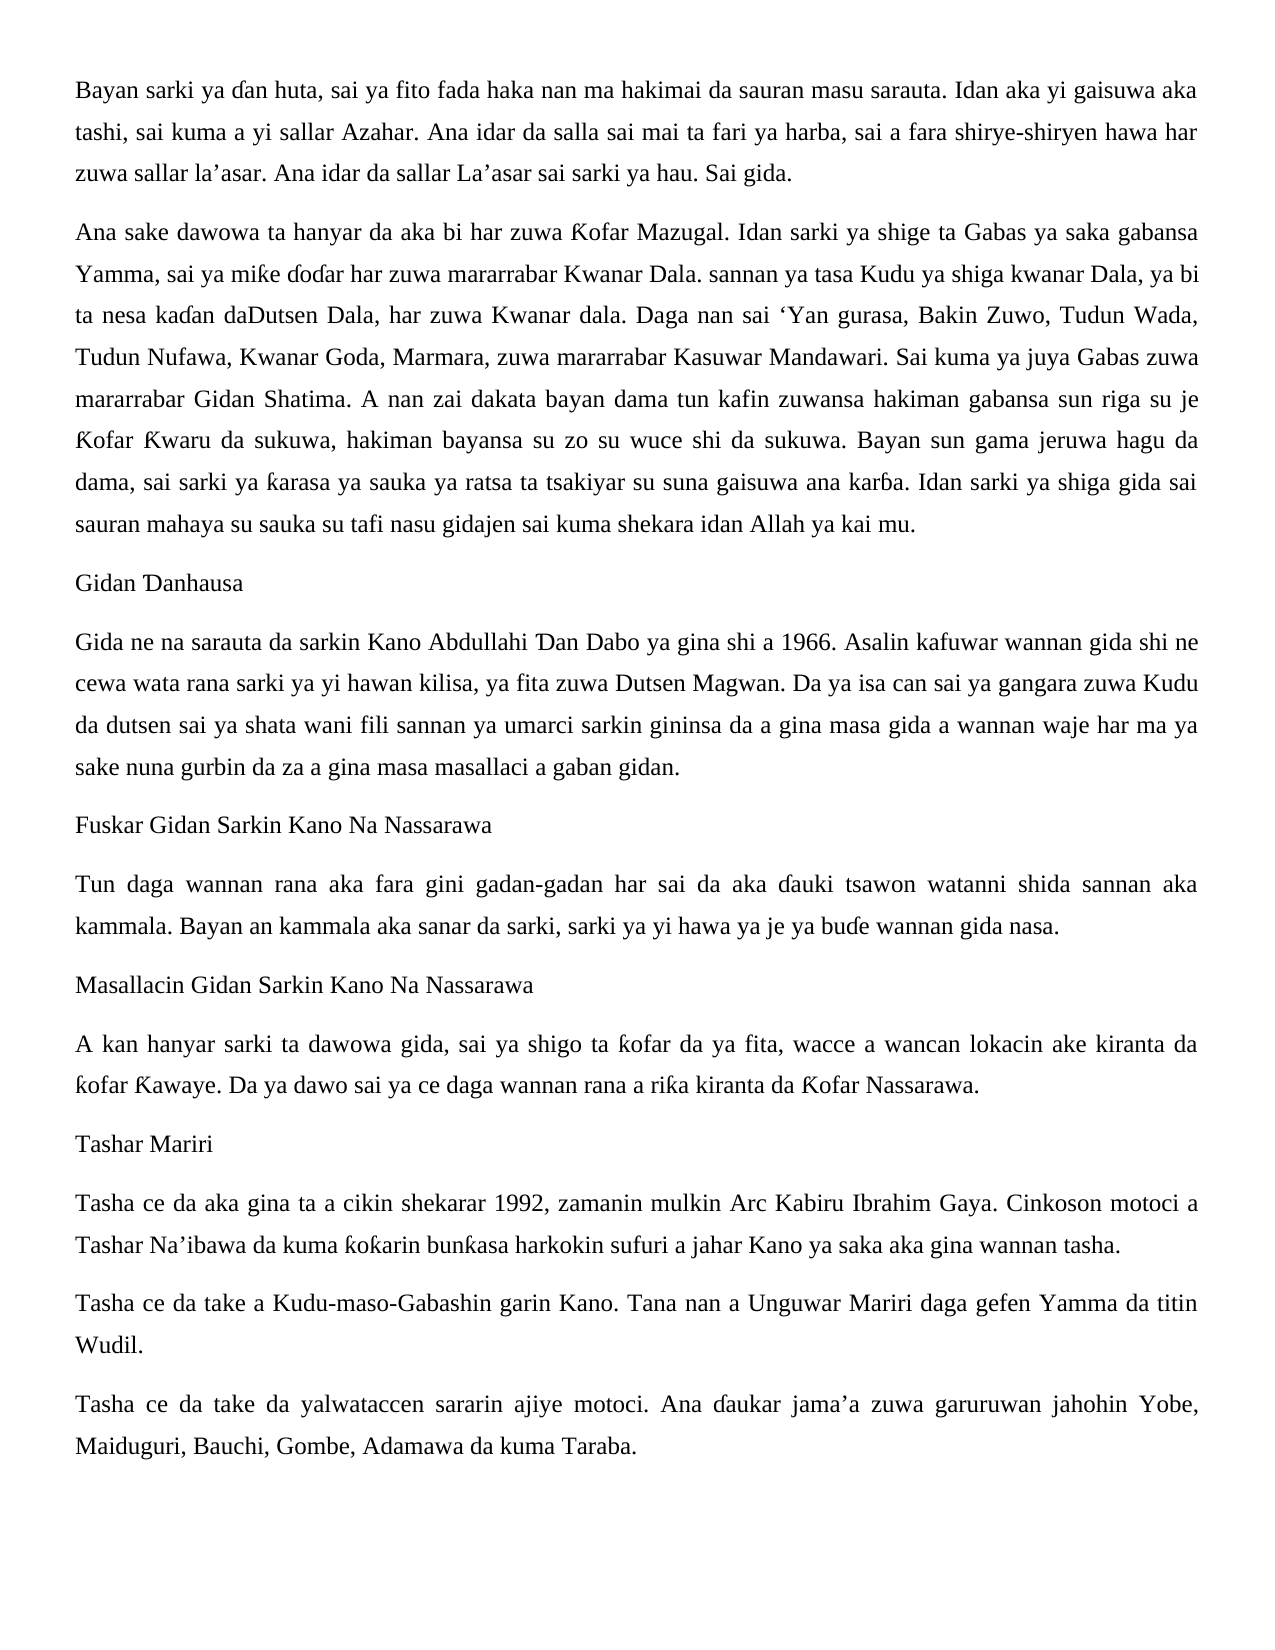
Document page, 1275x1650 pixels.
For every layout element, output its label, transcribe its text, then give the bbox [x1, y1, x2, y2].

text Tasha ce da aka gina ta a cikin shekarar 1992, zamanin mulkin Arc Kabiru Ibrahim Gaya. Cinkoson motoci a Tashar Na’ibawa da kuma ƙoƙarin bunƙasa harkokin sufuri a jahar Kano ya saka aka gina wannan tasha. [75, 1188, 1200, 1258]
text Tun daga wannan rana aka fara gini gadan-gadan har sai da aka ɗauki tsawon watanni shida sannan aka kammala. Bayan an kammala aka sanar da sarki, sarki ya yi hawa ya je ya buɗe wannan gida nasa. [75, 869, 1200, 940]
text Fuskar Gidan Sarkin Kano Na Nassarawa [75, 810, 1200, 839]
text Tasha ce da take a Kudu-maso-Gabashin garin Kano. Tana nan a Unguwar Mariri daga gefen Yamma da titin Wudil. [75, 1288, 1200, 1359]
text Gidan Ɗanhausa [75, 568, 1200, 596]
text Ana sake dawowa ta hanyar da aka bi har zuwa Ƙofar Mazugal. Idan sarki ya shige ta Gabas ya saka gabansa Yamma, sai ya miƙe ɗoɗar har zuwa mararrabar Kwanar Dala. sannan ya tasa Kudu ya shiga kwanar Dala, ya bi ta nesa kaɗan daDutsen Dala, har zuwa Kwanar dala. Daga nan sai ‘Yan gurasa, Bakin Zuwo, Tudun Wada, Tudun Nufawa, Kwanar Goda, Marmara, zuwa mararrabar Kasuwar Mandawari. Sai kuma ya juya Gabas zuwa mararrabar Gidan Shatima. A nan zai dakata bayan dama tun kafin zuwansa hakiman gabansa sun riga su je Ƙofar Ƙwaru da sukuwa, hakiman bayansa su zo su wuce shi da sukuwa. Bayan sun gama jeruwa hagu da dama, sai sarki ya ƙarasa ya sauka ya ratsa ta tsakiyar su suna gaisuwa ana karɓa. Idan sarki ya shiga gida sai sauran mahaya su sauka su tafi nasu gidajen sai kuma shekara idan Allah ya kai mu. [75, 217, 1200, 538]
text Tashar Mariri [75, 1129, 1200, 1158]
text Masallacin Gidan Sarkin Kano Na Nassarawa [75, 970, 1200, 998]
text Bayan sarki ya ɗan huta, sai ya fito fada haka nan ma hakimai da sauran masu sarauta. Idan aka yi gaisuwa aka tashi, sai kuma a yi sallar Azahar. Ana idar da salla sai mai ta fari ya harba, sai a fara shirye-shiryen hawa har zuwa sallar la’asar. Ana idar da sallar La’asar sai sarki ya hau. Sai gida. [75, 75, 1200, 187]
text Gida ne na sarauta da sarkin Kano Abdullahi Ɗan Dabo ya gina shi a 1966. Asalin kafuwar wannan gida shi ne cewa wata rana sarki ya yi hawan kilisa, ya fita zuwa Dutsen Magwan. Da ya isa can sai ya gangara zuwa Kudu da dutsen sai ya shata wani fili sannan ya umarci sarkin gininsa da a gina masa gida a wannan waje har ma ya sake nuna gurbin da za a gina masa masallaci a gaban gidan. [75, 627, 1200, 780]
text Tasha ce da take da yalwataccen sararin ajiye motoci. Ana ɗaukar jama’a zuwa garuruwan jahohin Yobe, Maiduguri, Bauchi, Gombe, Adamawa da kuma Taraba. [75, 1389, 1200, 1459]
text A kan hanyar sarki ta dawowa gida, sai ya shigo ta ƙofar da ya fita, wacce a wancan lokacin ake kiranta da ƙofar Ƙawaye. Da ya dawo sai ya ce daga wannan rana a riƙa kiranta da Ƙofar Nassarawa. [75, 1029, 1200, 1099]
